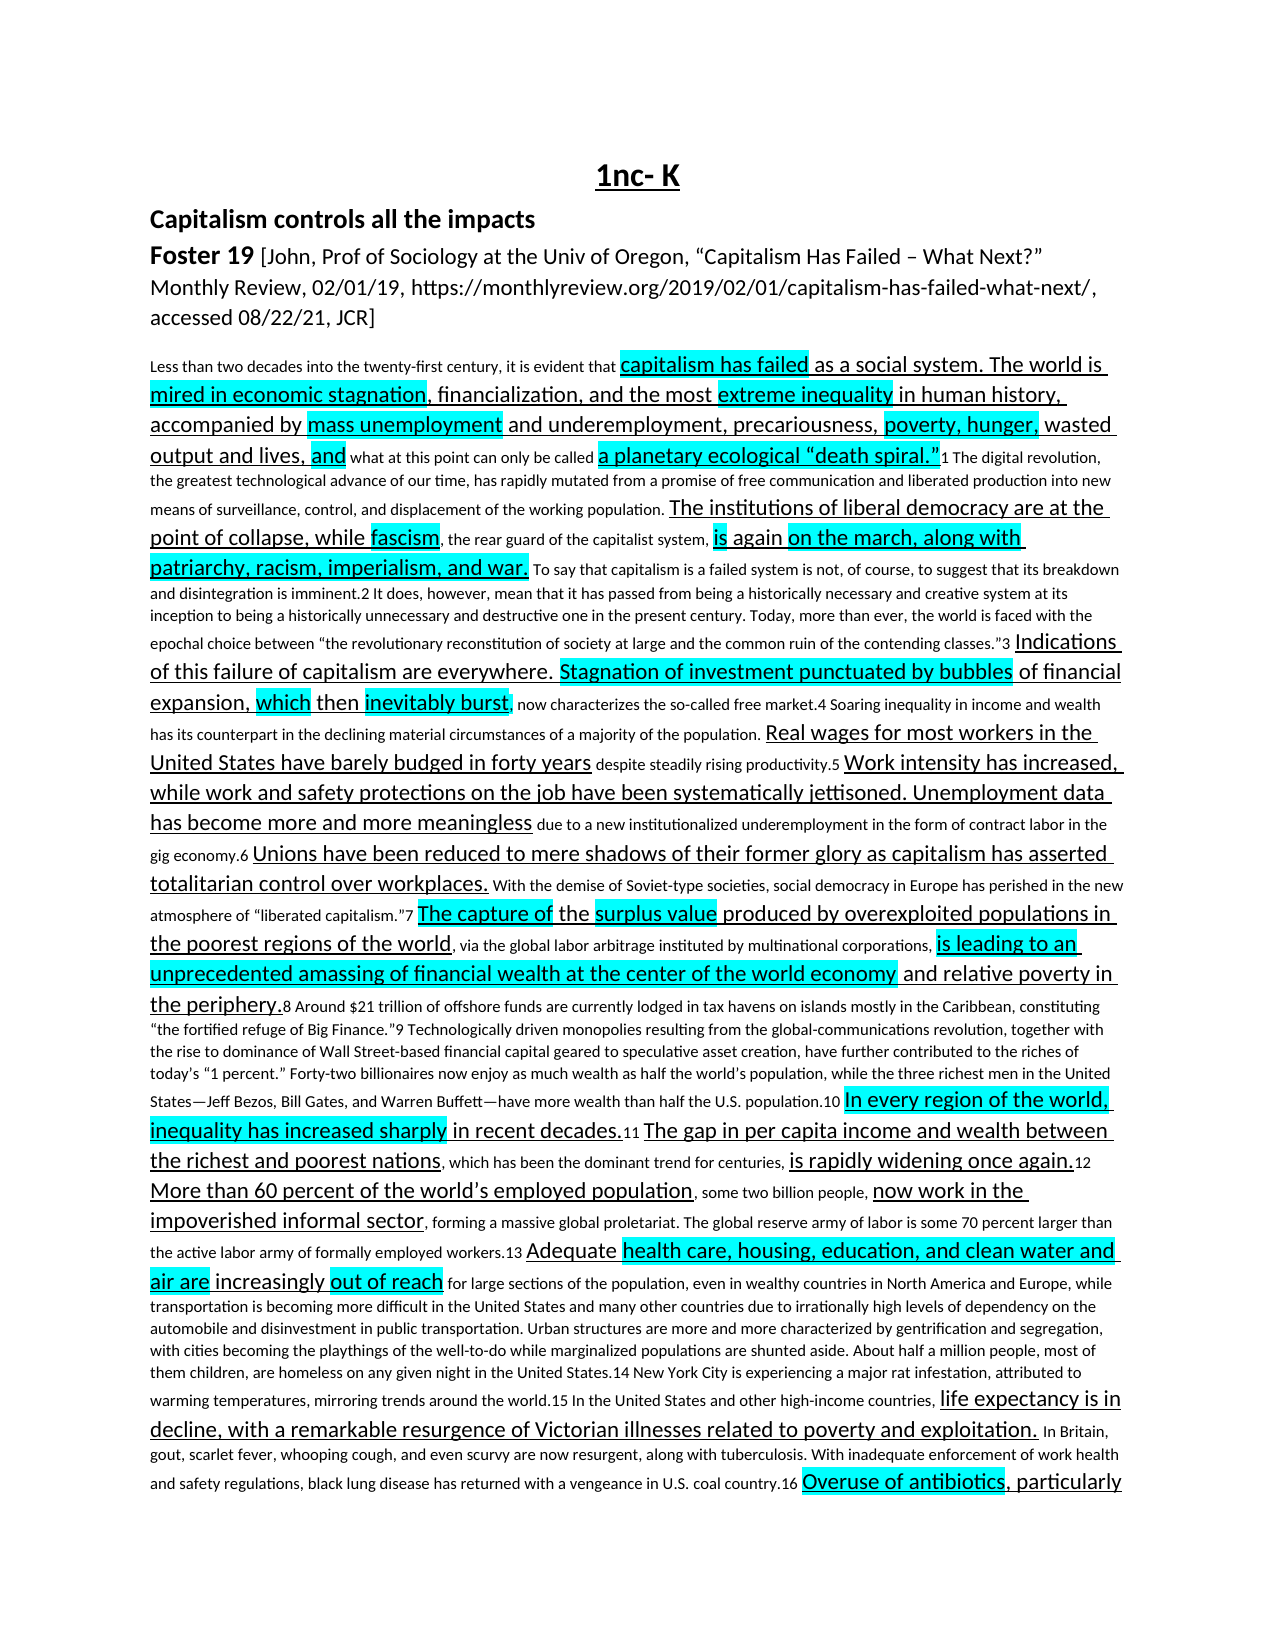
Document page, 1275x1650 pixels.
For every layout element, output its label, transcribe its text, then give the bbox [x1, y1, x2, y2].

text Foster 19 [John, Prof of Sociology at the Univ of Oregon, “Capitalism Has Failed – What Next?” Monthly Review, 02/01/19, https://monthlyreview.org/2019/02/01/capitalism-has-failed-what-next/, accessed 08/22/21, JCR] [150, 238, 1125, 331]
subtitle Capitalism controls all the impacts [150, 202, 1125, 235]
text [150, 350, 1125, 1495]
subtitle 1nc- K [150, 154, 1125, 195]
